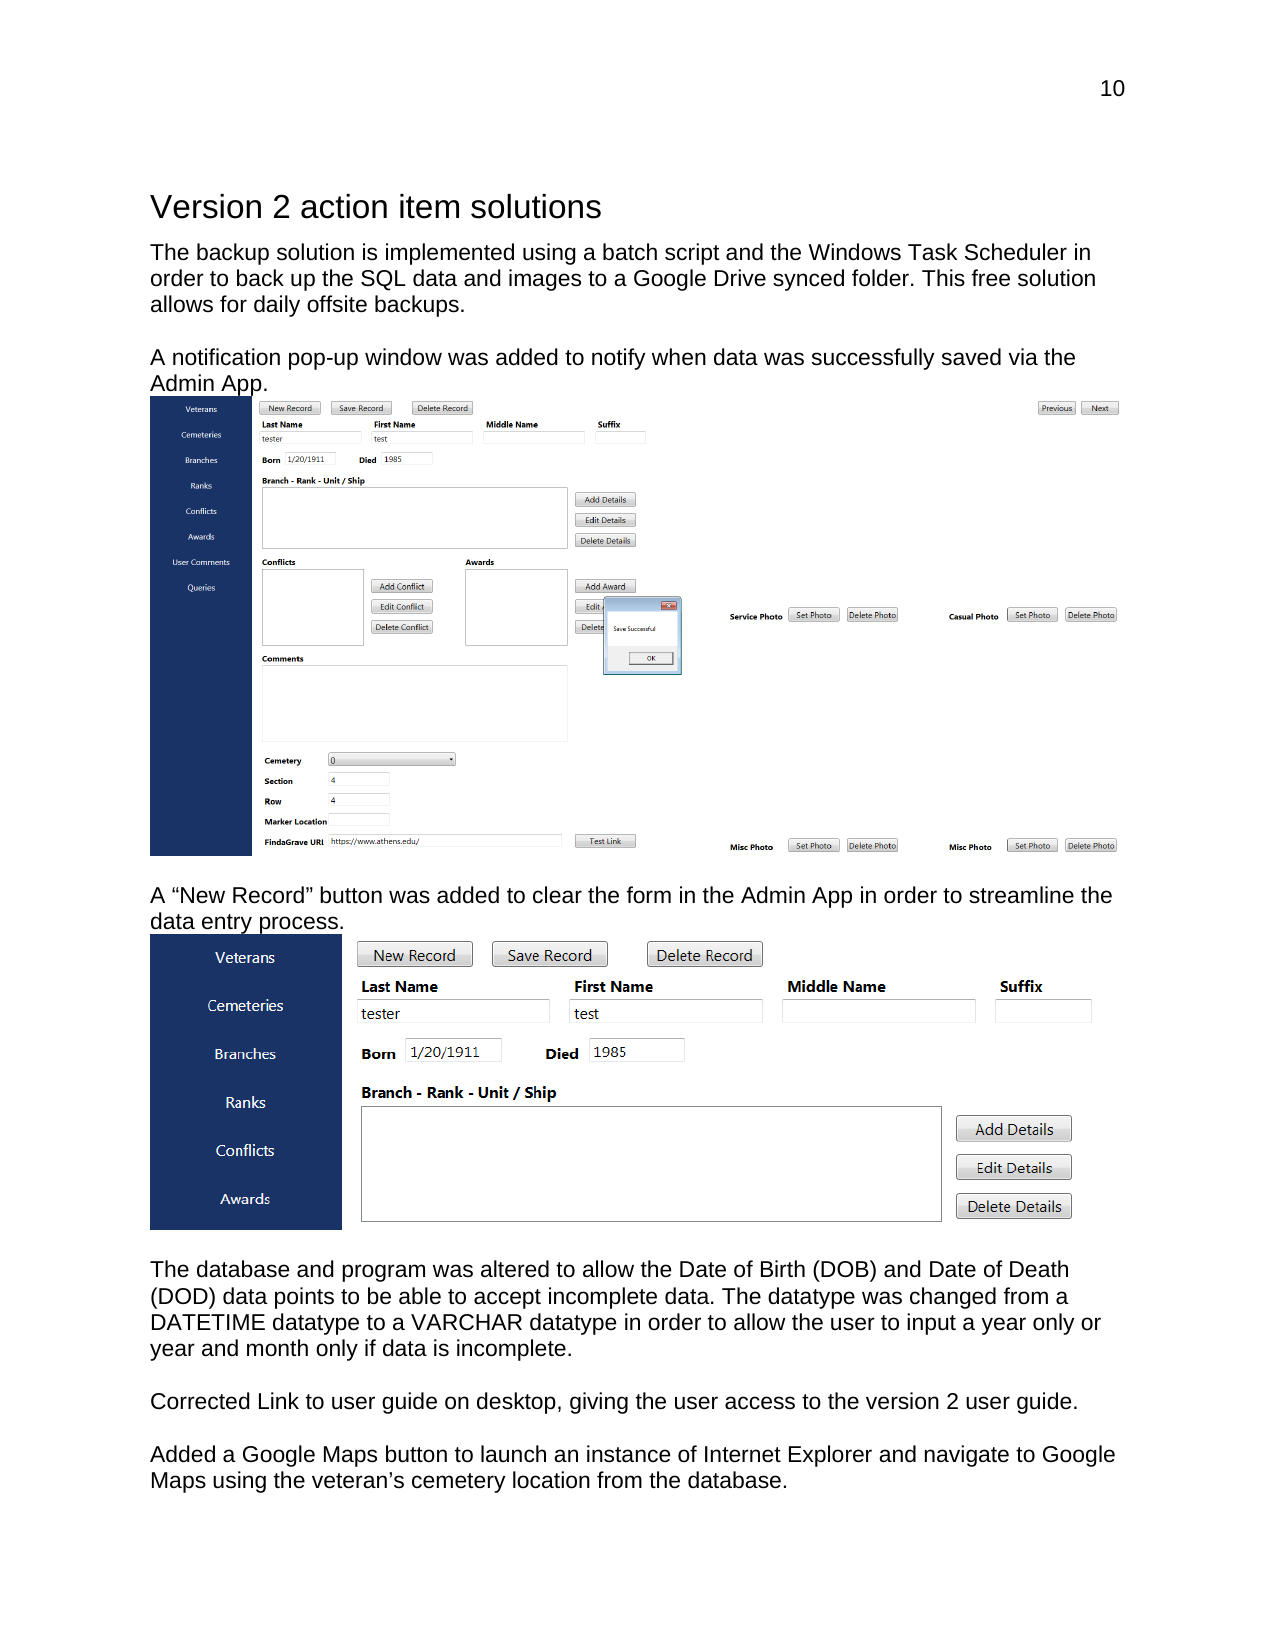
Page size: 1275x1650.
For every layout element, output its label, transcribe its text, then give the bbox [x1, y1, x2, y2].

text The database and program was altered to allow the Date of Birth (DOB) and Date of Death (DOD) data points to be able to accept incomplete data. The datatype was changed from a DATETIME datatype to a VARCHAR datatype in order to allow the user to input a year only or year and month only if data is incomplete. [150, 1256, 1125, 1362]
text Corrected Link to user guide on desktop, giving the user access to the version 2 user guide. [150, 1388, 1125, 1414]
text The backup solution is implemented using a batch script and the Windows Task Scheduler in order to back up the SQL data and images to a Google Drive synced folder. This free solution allows for daily offsite backups. [150, 238, 1125, 317]
picture [150, 396, 1125, 856]
text Added a Google Maps button to launch an instance of Internet Explorer and navigate to Google Maps using the veteran’s cemetery location from the database. [150, 1441, 1125, 1493]
text A “New Record” button was added to clear the form in the Admin App in order to streamline the data entry process. [150, 882, 1125, 934]
text A notification pop-up window was added to notify when data was successfully saved via the Admin App. [150, 344, 1125, 396]
subtitle Version 2 action item solutions [150, 187, 1125, 226]
picture [150, 934, 1125, 1230]
